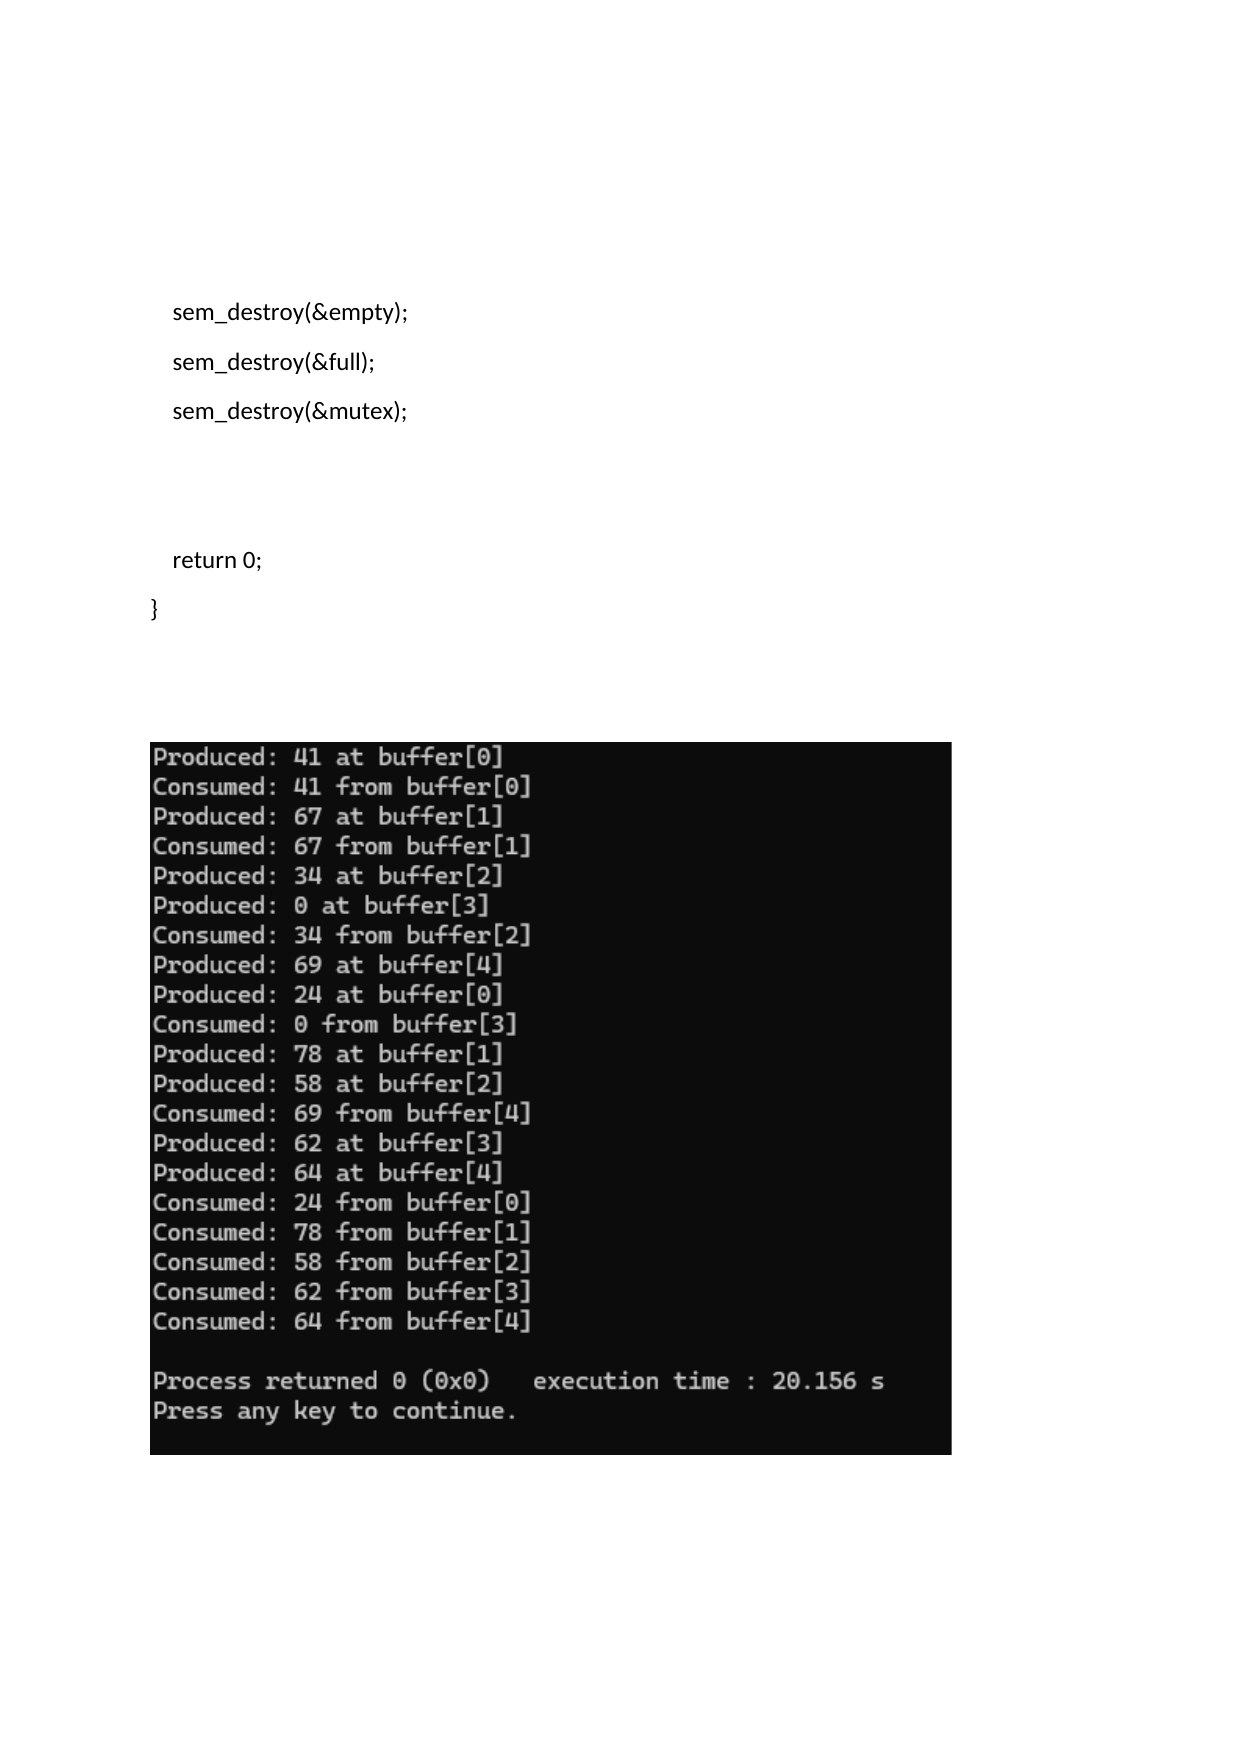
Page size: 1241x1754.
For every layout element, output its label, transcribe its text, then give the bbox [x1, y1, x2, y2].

text sem_destroy(&mutex); [150, 395, 1090, 426]
picture [150, 742, 952, 1455]
text return 0; [150, 544, 1090, 574]
text sem_destroy(&empty); [150, 296, 1090, 327]
text sem_destroy(&full); [150, 346, 1090, 376]
text } [150, 593, 1090, 624]
